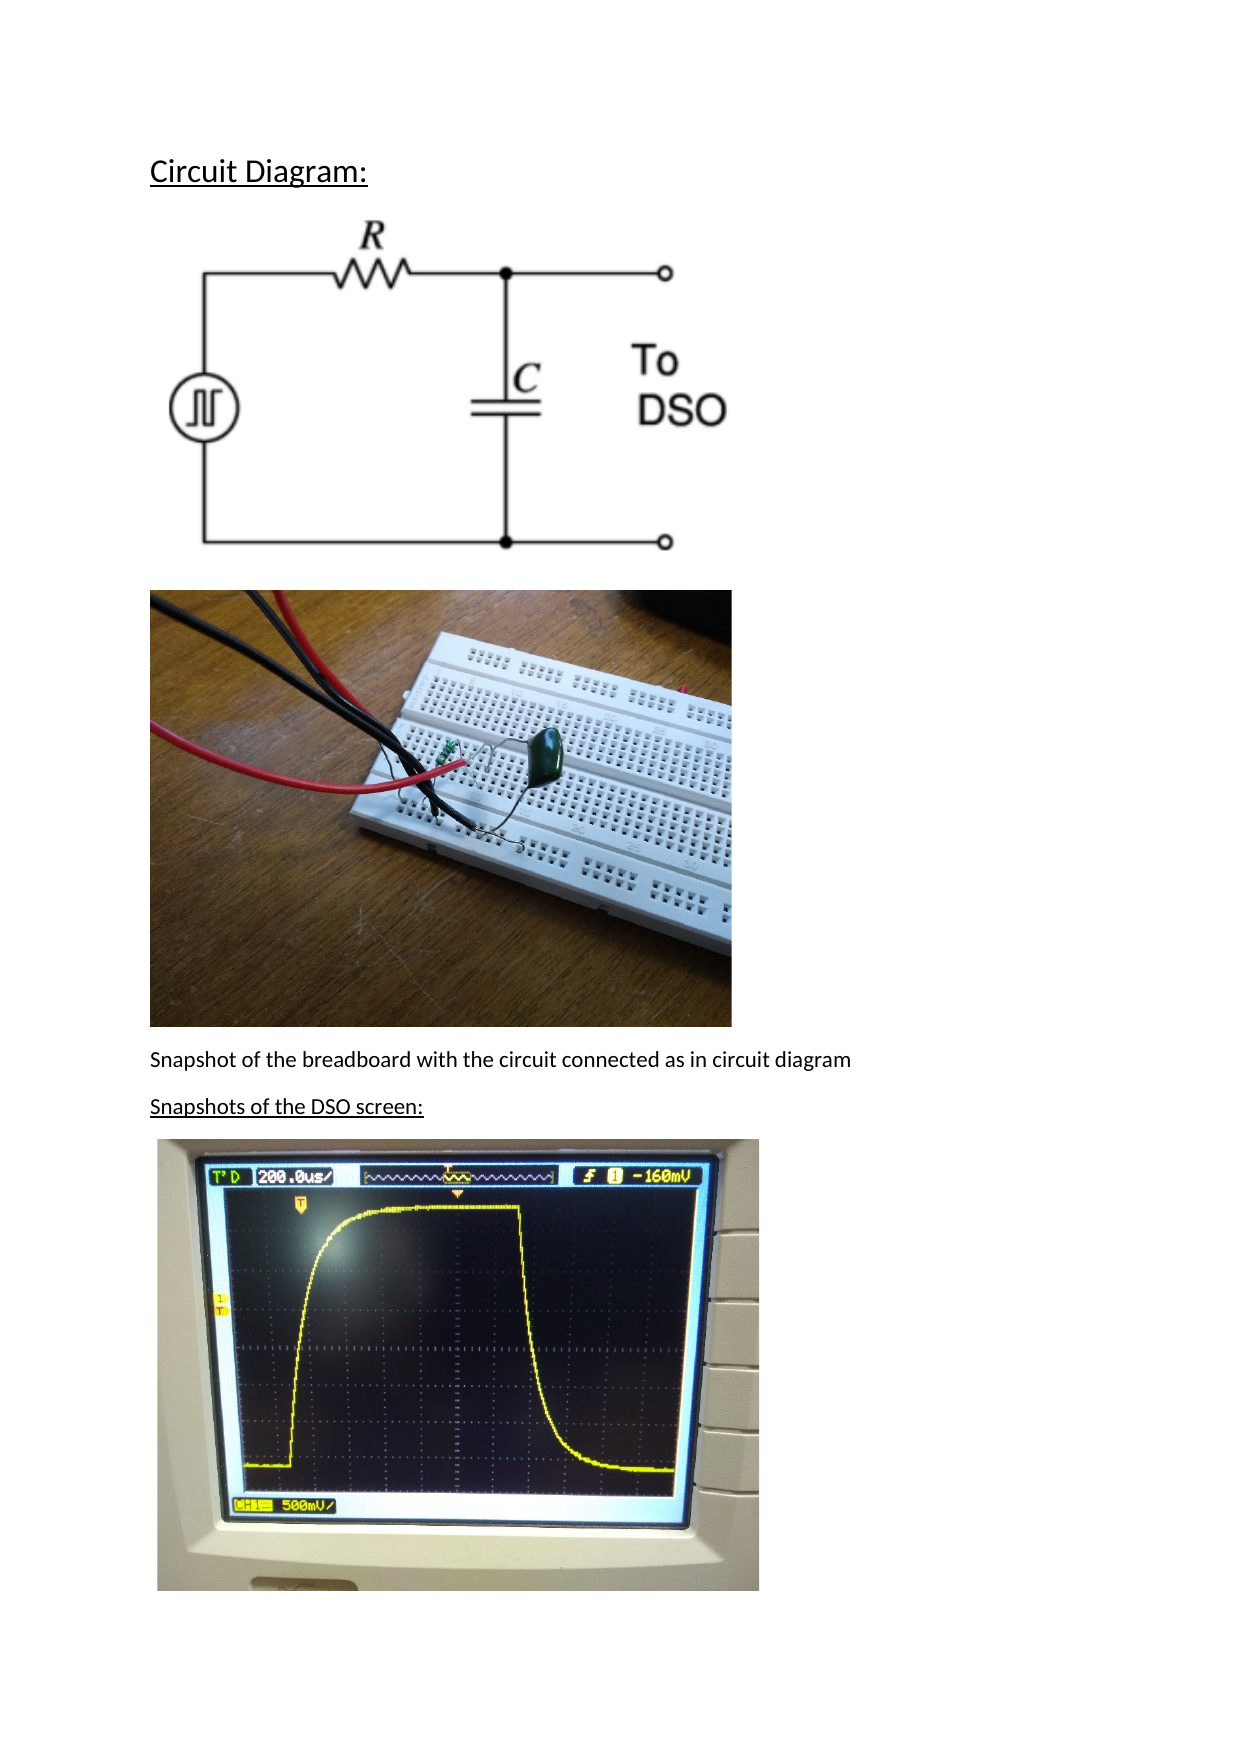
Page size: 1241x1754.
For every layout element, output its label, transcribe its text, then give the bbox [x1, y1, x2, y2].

picture [150, 210, 743, 572]
text Snapshot of the breadboard with the circuit connected as in circuit diagram [150, 1045, 1090, 1073]
picture [157, 1139, 760, 1591]
text Circuit Diagram: [150, 150, 1090, 191]
text Snapshots of the DSO screen: [150, 1092, 1090, 1120]
picture [150, 590, 732, 1027]
